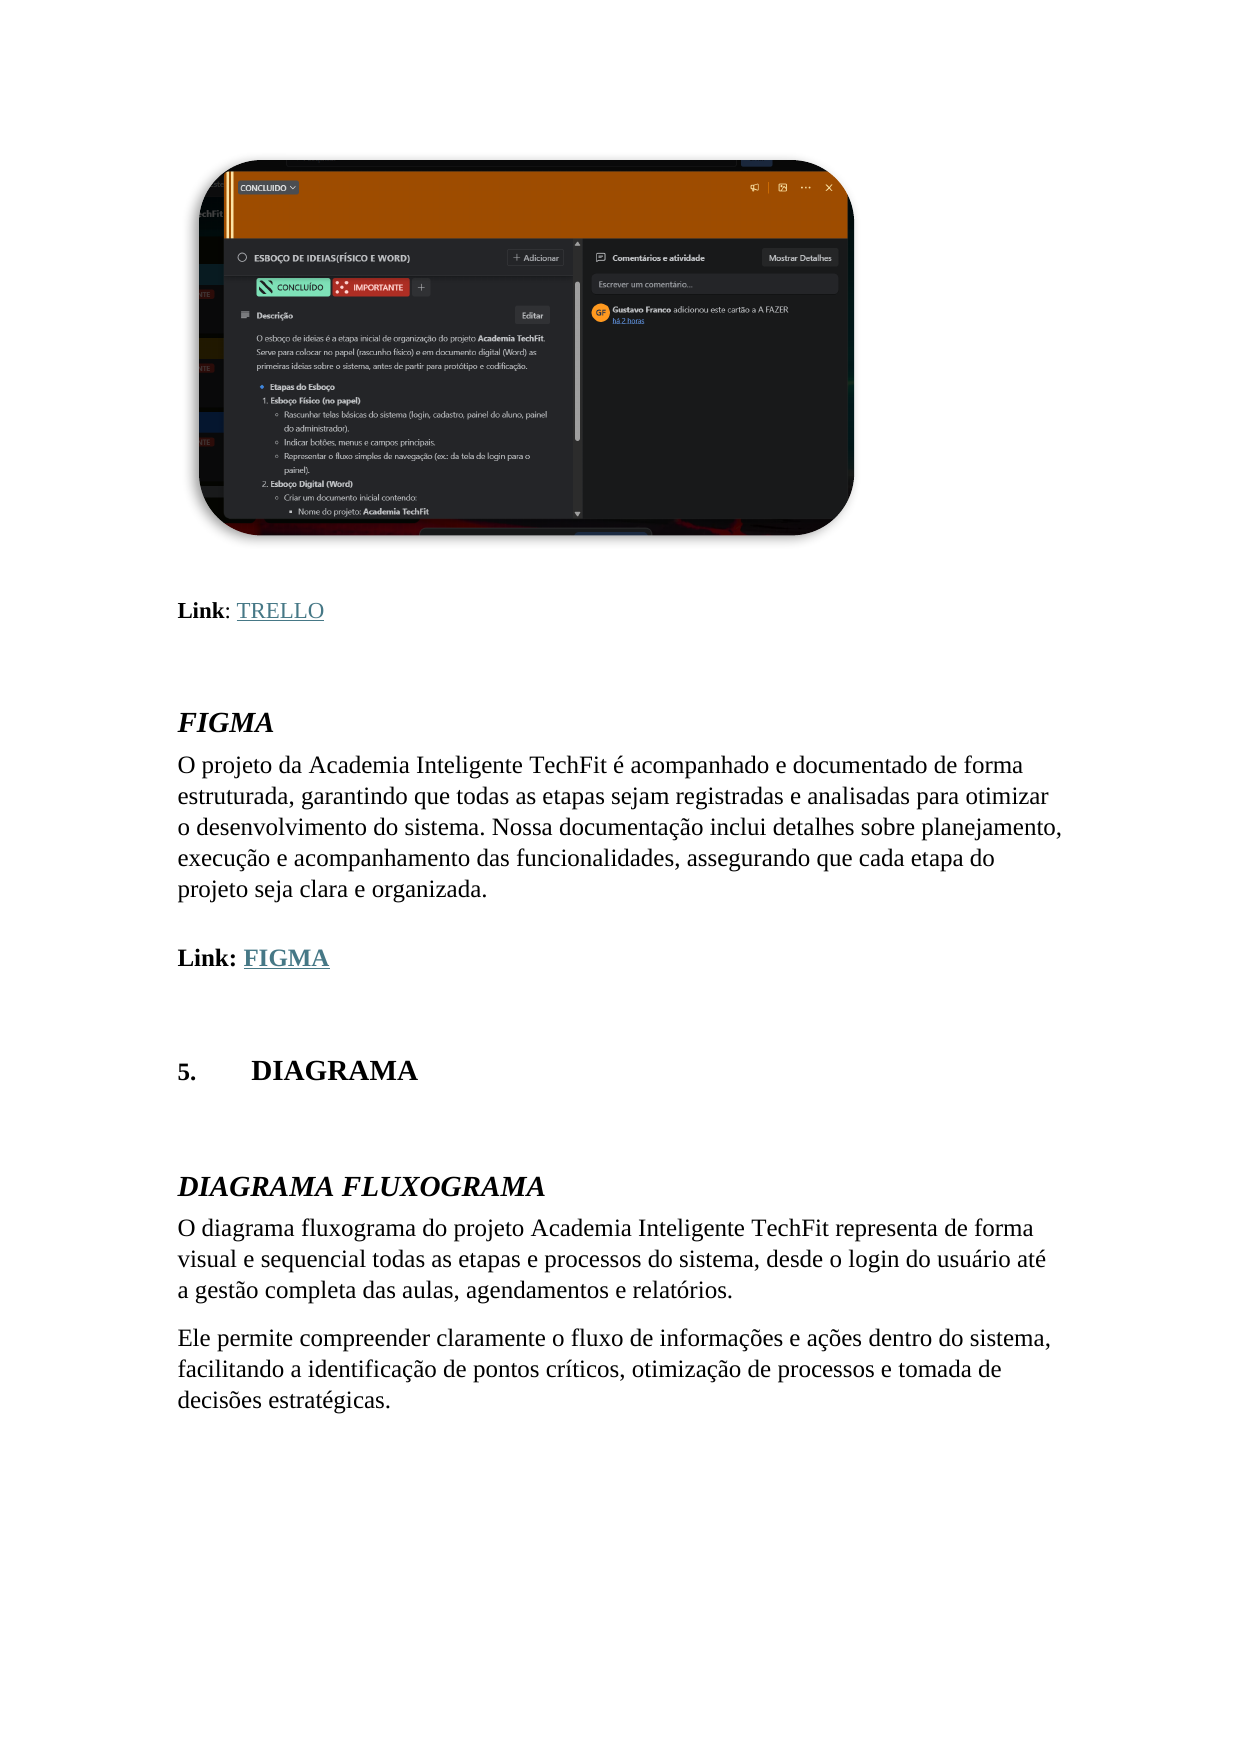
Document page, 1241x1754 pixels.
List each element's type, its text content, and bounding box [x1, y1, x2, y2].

subtitle Link: FIGMA [177, 943, 1063, 971]
subtitle FIGMA [177, 705, 1063, 739]
text Ele permite compreender claramente o fluxo de informações e ações dentro do sistema, facilitando a identificação de pontos críticos, otimização de processos e tomada de decisões estratégicas. [177, 1323, 1063, 1414]
text O diagrama fluxograma do projeto Academia Inteligente TechFit representa de forma visual e sequencial todas as etapas e processos do sistema, desde o login do usuário até a gestão completa das aulas, agendamentos e relatórios. [177, 1213, 1063, 1304]
text O projeto da Academia Inteligente TechFit é acompanhado e documentado de forma estruturada, garantindo que todas as etapas sejam registradas e analisadas para otimizar o desenvolvimento do sistema. Nossa documentação inclui detalhes sobre planejamento, execução e acompanhamento das funcionalidades, assegurando que cada etapa do projeto seja clara e organizada. [177, 750, 1063, 903]
subtitle DIAGRAMA [177, 1053, 1063, 1087]
picture [199, 160, 855, 536]
subtitle DIAGRAMA FLUXOGRAMA [177, 1169, 1063, 1202]
subtitle Link: TRELLO [177, 597, 1063, 623]
